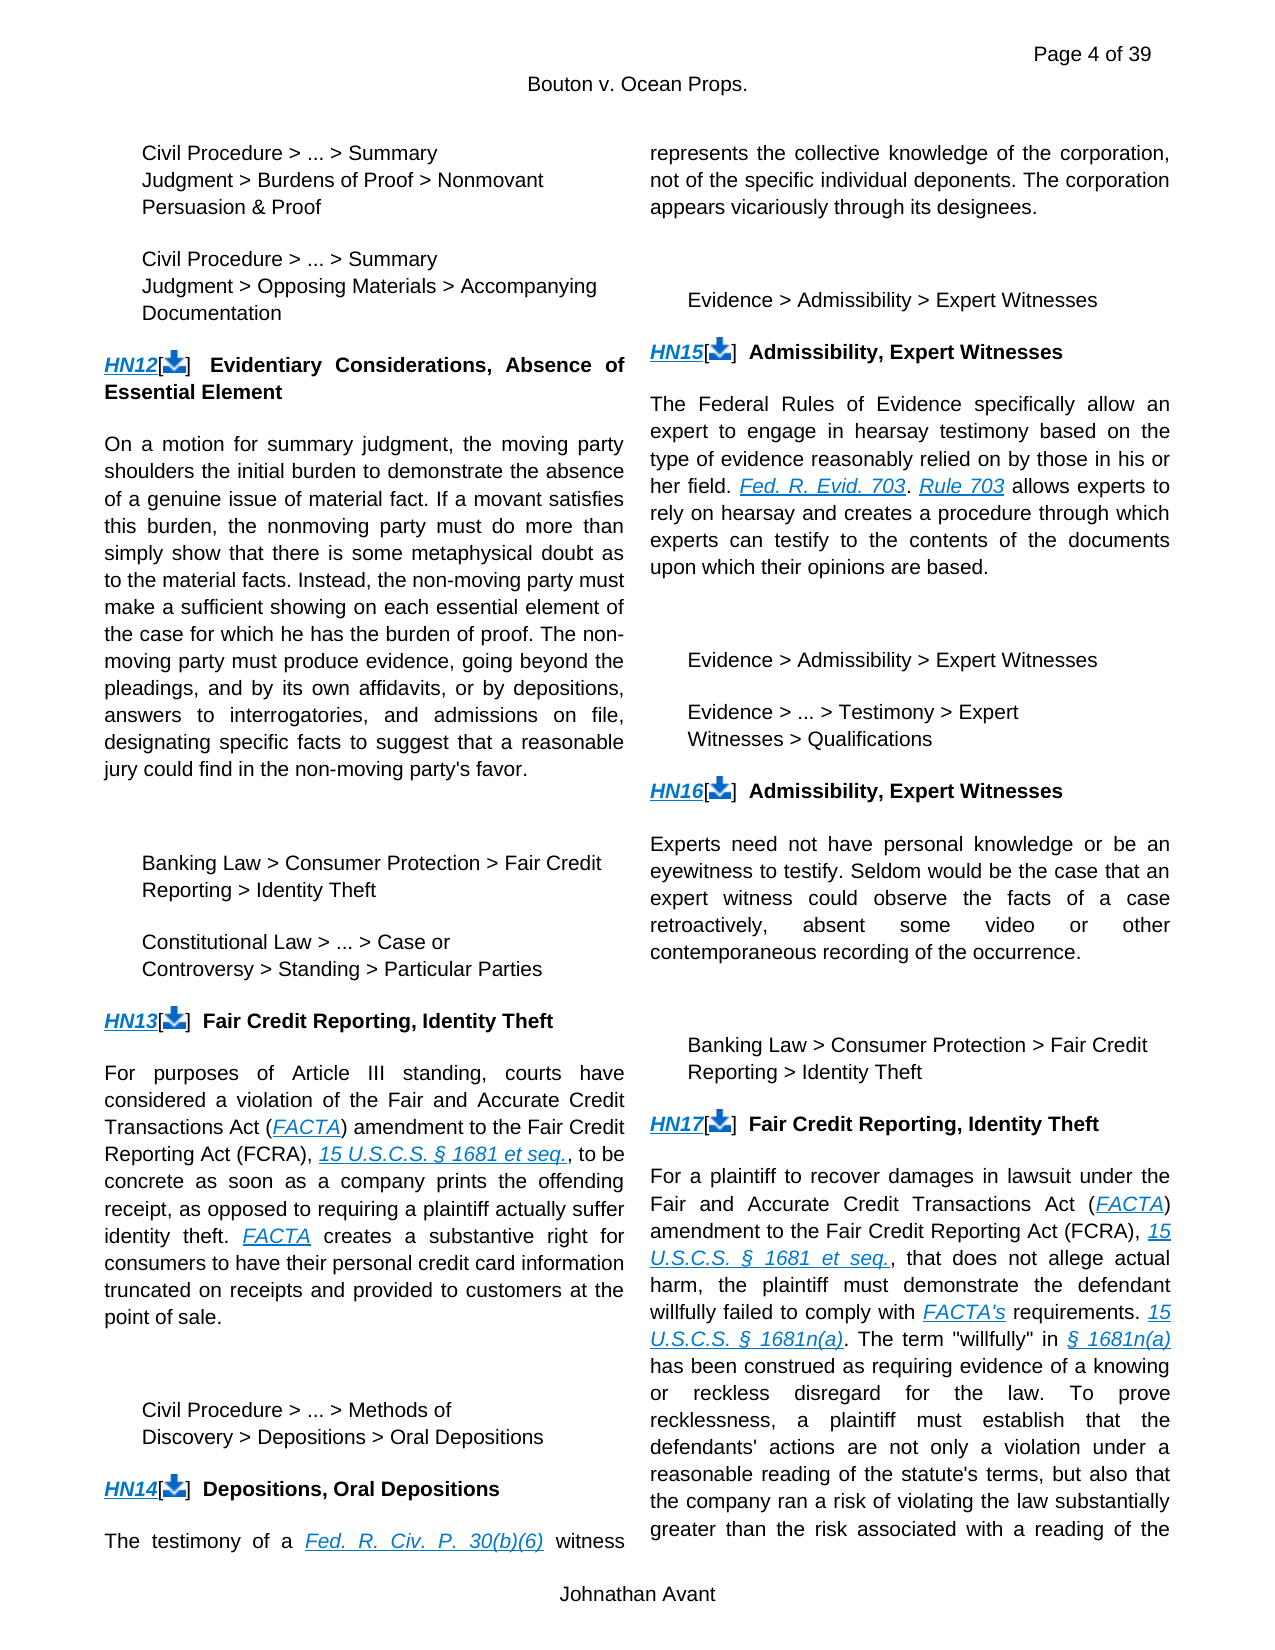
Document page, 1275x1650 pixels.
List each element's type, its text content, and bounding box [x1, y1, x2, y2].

text The Federal Rules of Evidence specifically allow an expert to engage in hearsay testimony based on the type of evidence reasonably relied on by those in his or her field. Fed. R. Evid. 703. Rule 703 allows experts to rely on hearsay and creates a procedure through which experts can testify to the contents of the documents upon which their opinions are based. [650, 389, 1171, 579]
text Banking Law > Consumer Protection > Fair Credit Reporting > Identity Theft [687, 1030, 1171, 1084]
text Constitutional Law > ... > Case or Controversy > Standing > Particular Parties [142, 927, 625, 981]
picture [163, 1474, 186, 1497]
text HN14[] Depositions, Oral Depositions [104, 1474, 625, 1501]
picture [709, 1109, 731, 1132]
text Civil Procedure > ... > Summary Judgment > Opposing Materials > Accompanying Documentation [142, 244, 625, 325]
text Evidence > ... > Testimony > Expert Witnesses > Qualifications [687, 697, 1171, 751]
text HN13[] Fair Credit Reporting, Identity Theft [104, 1006, 625, 1033]
text HN12[] Evidentiary Considerations, Absence of Essential Element [104, 350, 625, 404]
text The testimony of a Fed. R. Civ. P. 30(b)(6) witness represents the collective knowledge of the corporation, not of the specific individual deponents. The corporation appears vicariously through its designees. [650, 137, 1171, 219]
text HN15[] Admissibility, Expert Witnesses [650, 337, 1171, 364]
text Civil Procedure > ... > Methods of Discovery > Depositions > Oral Depositions [142, 1395, 625, 1449]
picture [709, 337, 731, 360]
text Evidence > Admissibility > Expert Witnesses [687, 645, 1171, 672]
text For purposes of Article III standing, courts have considered a violation of the Fair and Accurate Credit Transactions Act (FACTA) amendment to the Fair Credit Reporting Act (FCRA), 15 U.S.C.S. § 1681 et seq., to be concrete as soon as a company prints the offending receipt, as opposed to requiring a plaintiff actually suffer identity theft. FACTA creates a substantive right for consumers to have their personal credit card information truncated on receipts and provided to customers at the point of sale. [104, 1058, 625, 1329]
text On a motion for summary judgment, the moving party shoulders the initial burden to demonstrate the absence of a genuine issue of material fact. If a movant satisfies this burden, the nonmoving party must do more than simply show that there is some metaphysical doubt as to the material facts. Instead, the non-moving party must make a sufficient showing on each essential element of the case for which he has the burden of proof. The non-moving party must produce evidence, going beyond the pleadings, and by its own affidavits, or by depositions, answers to interrogatories, and admissions on file, designating specific facts to suggest that a reasonable jury could find in the non-moving party's favor. [104, 429, 625, 781]
text HN16[] Admissibility, Expert Witnesses [650, 776, 1171, 803]
picture [163, 350, 186, 373]
text Experts need not have personal knowledge or be an eyewitness to testify. Seldom would be the case that an expert witness could observe the facts of a case retroactively, absent some video or other contemporaneous recording of the occurrence. [650, 828, 1171, 964]
picture [163, 1006, 186, 1029]
text Civil Procedure > ... > Summary Judgment > Burdens of Proof > Nonmovant Persuasion & Proof [142, 137, 625, 219]
text Evidence > Admissibility > Expert Witnesses [687, 285, 1171, 312]
text Banking Law > Consumer Protection > Fair Credit Reporting > Identity Theft [142, 847, 625, 902]
picture [709, 776, 731, 799]
text HN17[] Fair Credit Reporting, Identity Theft [650, 1109, 1171, 1136]
text The testimony of a Fed. R. Civ. P. 30(b)(6) witness represents the collective knowledge of the corporation, not of the specific individual deponents. The corporation appears vicariously through its designees. [104, 1526, 625, 1553]
